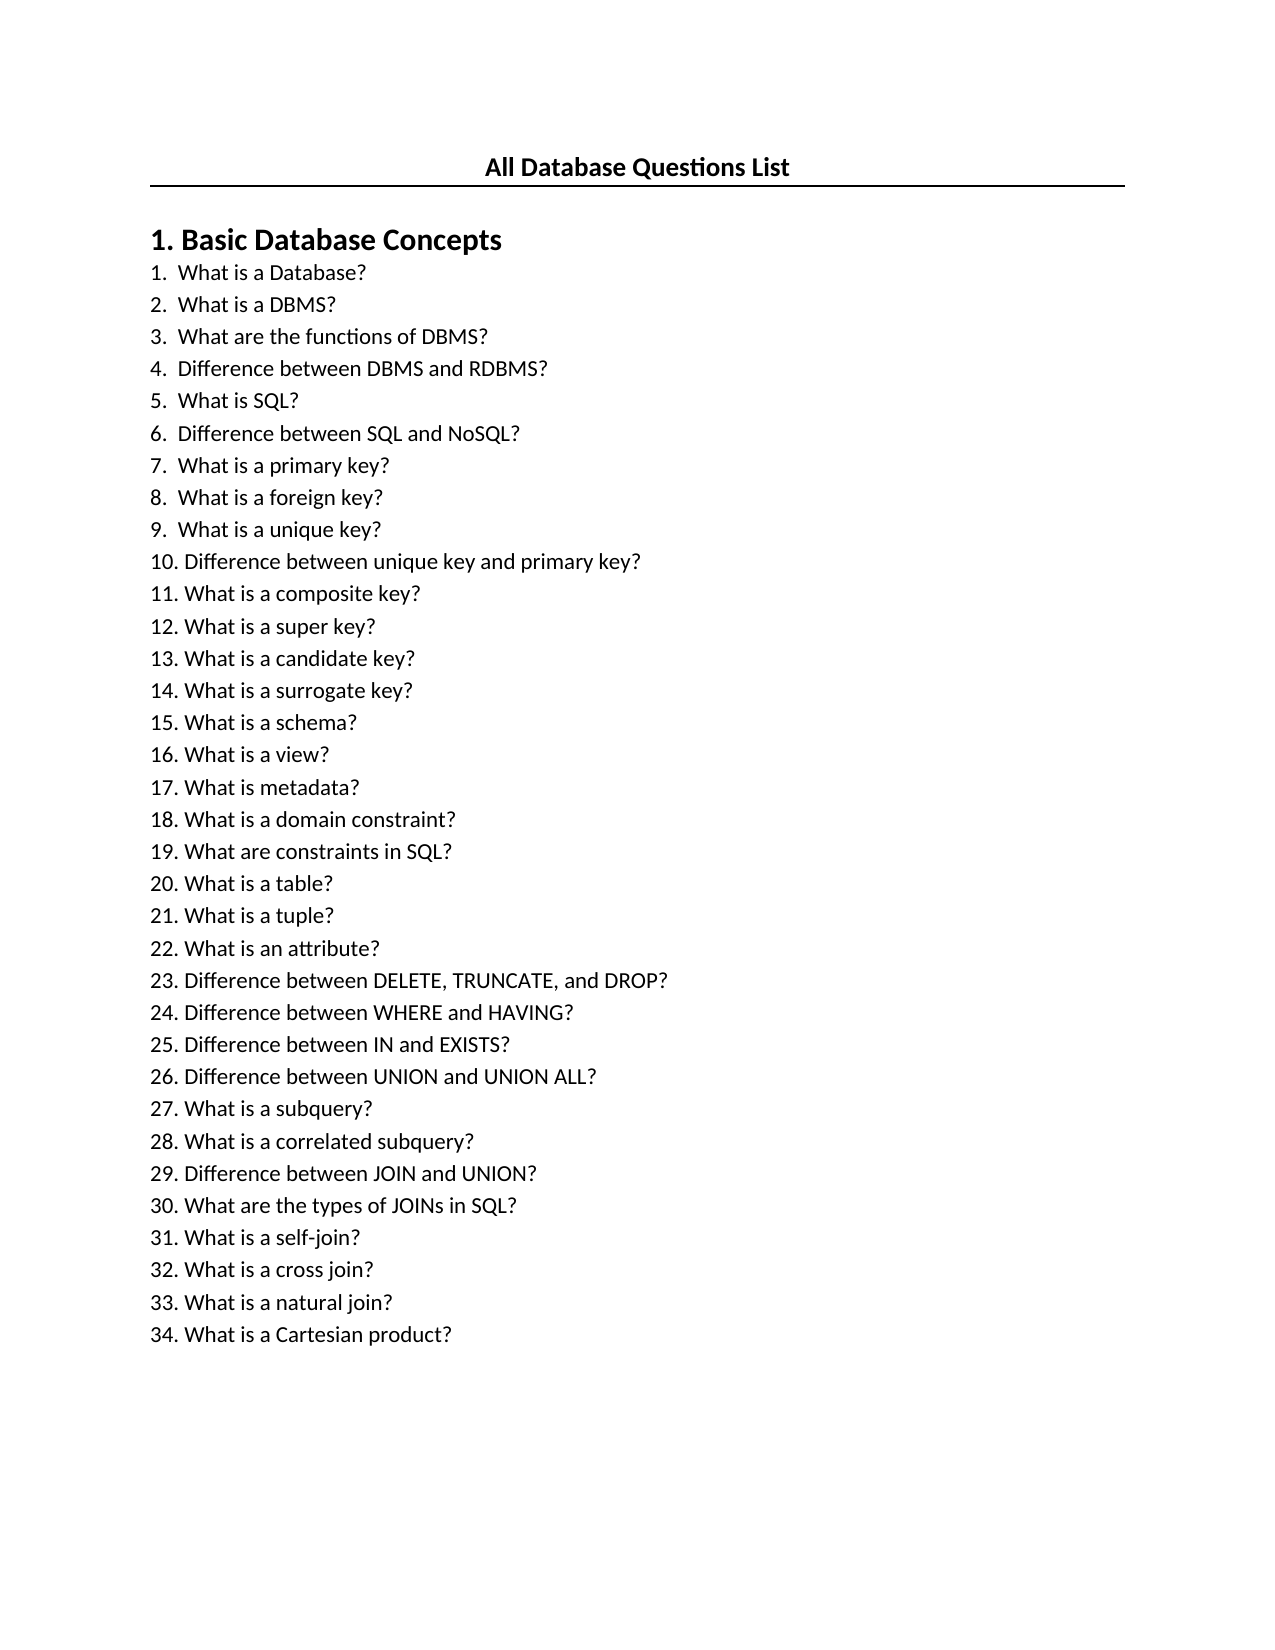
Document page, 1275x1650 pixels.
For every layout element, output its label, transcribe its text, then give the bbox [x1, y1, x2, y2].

text 17. What is metadata? [150, 773, 1125, 801]
text 4. Difference between DBMS and RDBMS? [150, 354, 1125, 382]
text 3. What are the functions of DBMS? [150, 322, 1125, 350]
text 5. What is SQL? [150, 386, 1125, 414]
text 27. What is a subquery? [150, 1094, 1125, 1123]
text 15. What is a schema? [150, 708, 1125, 736]
text 32. What is a cross join? [150, 1256, 1125, 1283]
text 34. What is a Cartesian product? [150, 1320, 1125, 1348]
text 31. What is a self-join? [150, 1223, 1125, 1251]
text 10. Difference between unique key and primary key? [150, 547, 1125, 575]
text 24. Difference between WHERE and HAVING? [150, 998, 1125, 1026]
text 1. What is a Database? [150, 258, 1125, 286]
text 22. What is an attribute? [150, 934, 1125, 962]
text 29. Difference between JOIN and UNION? [150, 1159, 1125, 1187]
text 16. What is a view? [150, 741, 1125, 768]
text 12. What is a super key? [150, 612, 1125, 640]
text 26. Difference between UNION and UNION ALL? [150, 1062, 1125, 1090]
text 2. What is a DBMS? [150, 290, 1125, 318]
text 8. What is a foreign key? [150, 483, 1125, 511]
text 23. Difference between DELETE, TRUNCATE, and DROP? [150, 966, 1125, 994]
text 6. Difference between SQL and NoSQL? [150, 419, 1125, 447]
text 18. What is a domain constraint? [150, 805, 1125, 833]
text 21. What is a tuple? [150, 901, 1125, 929]
text 7. What is a primary key? [150, 451, 1125, 479]
text 33. What is a natural join? [150, 1288, 1125, 1316]
text 25. Difference between IN and EXISTS? [150, 1030, 1125, 1058]
text All Database Questions List [150, 150, 1125, 185]
text 1. Basic Database Concepts [150, 219, 1125, 258]
text 13. What is a candidate key? [150, 644, 1125, 672]
text 30. What are the types of JOINs in SQL? [150, 1191, 1125, 1219]
text 19. What are constraints in SQL? [150, 837, 1125, 865]
text 28. What is a correlated subquery? [150, 1127, 1125, 1155]
text 14. What is a surrogate key? [150, 676, 1125, 704]
text 20. What is a table? [150, 869, 1125, 897]
text 9. What is a unique key? [150, 515, 1125, 543]
text 11. What is a composite key? [150, 579, 1125, 608]
